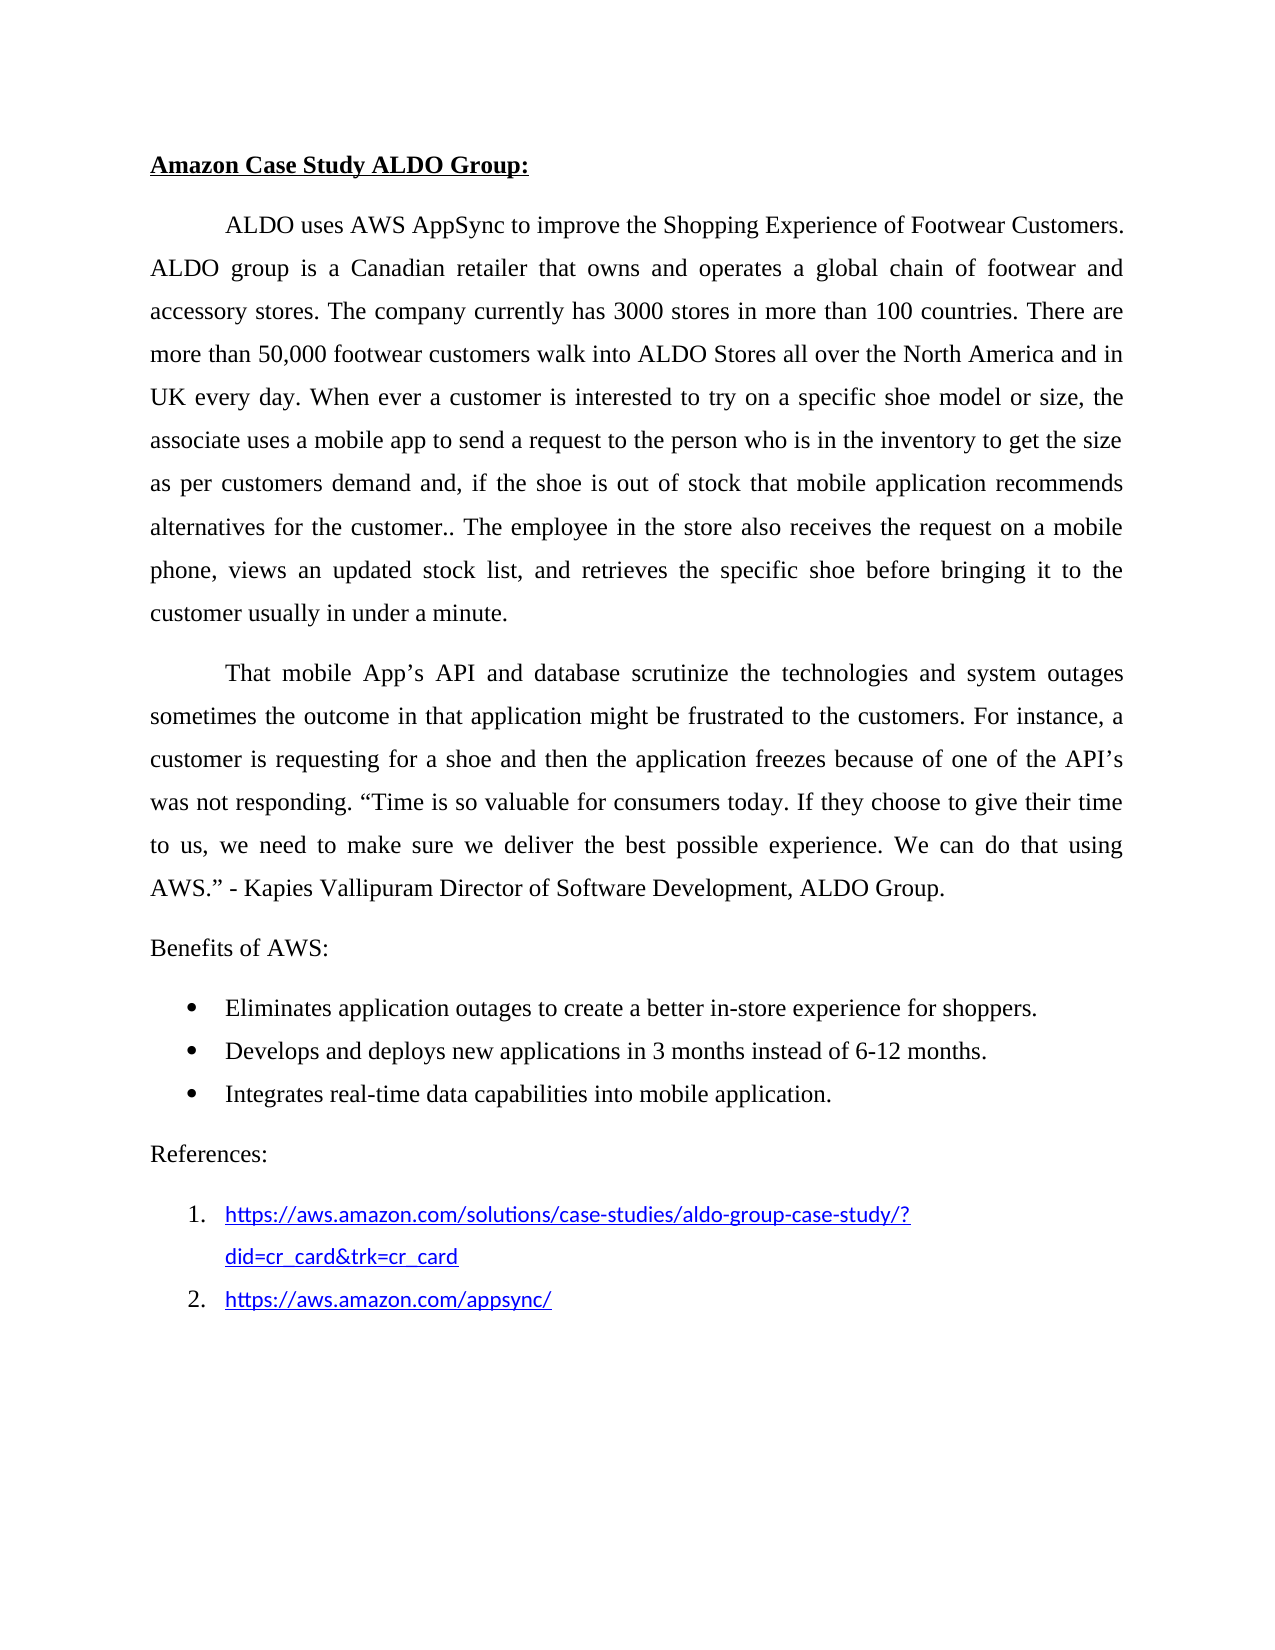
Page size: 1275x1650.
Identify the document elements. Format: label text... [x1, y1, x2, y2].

text References: [150, 1139, 1125, 1168]
text ALDO uses AWS AppSync to improve the Shopping Experience of Footwear Customers. ALDO group is a Canadian retailer that owns and operates a global chain of footwear and accessory stores. The company currently has 3000 stores in more than 100 countries. There are more than 50,000 footwear customers walk into ALDO Stores all over the North America and in UK every day. When ever a customer is interested to try on a specific shoe model or size, the associate uses a mobile app to send a request to the person who is in the inventory to get the size as per customers demand and, if the shoe is out of stock that mobile application recommends alternatives for the customer.. The employee in the store also receives the request on a mobile phone, views an updated stock list, and retrieves the specific shoe before bringing it to the customer usually in under a minute. [150, 210, 1125, 627]
list https://aws.amazon.com/appsync/ [187, 1284, 1125, 1313]
text That mobile App’s API and database scrutinize the technologies and system outages sometimes the outcome in that application might be frustrated to the customers. For instance, a customer is requesting for a shoe and then the application freezes because of one of the API’s was not responding. “Time is so valuable for consumers today. If they choose to give their time to us, we need to make sure we deliver the best possible experience. We can do that using AWS.” - Kapies Vallipuram Director of Software Development, ALDO Group. [150, 658, 1125, 902]
list Develops and deploys new applications in 3 months instead of 6-12 months. [187, 1036, 1125, 1065]
list https://aws.amazon.com/solutions/case-studies/aldo-group-case-study/?did=cr_card&trk=cr_card [187, 1199, 1125, 1270]
text Benefits of AWS: [150, 933, 1125, 962]
text Amazon Case Study ALDO Group: [150, 150, 1125, 179]
list Integrates real-time data capabilities into mobile application. [187, 1079, 1125, 1108]
list Eliminates application outages to create a better in-store experience for shoppers. [187, 993, 1125, 1022]
